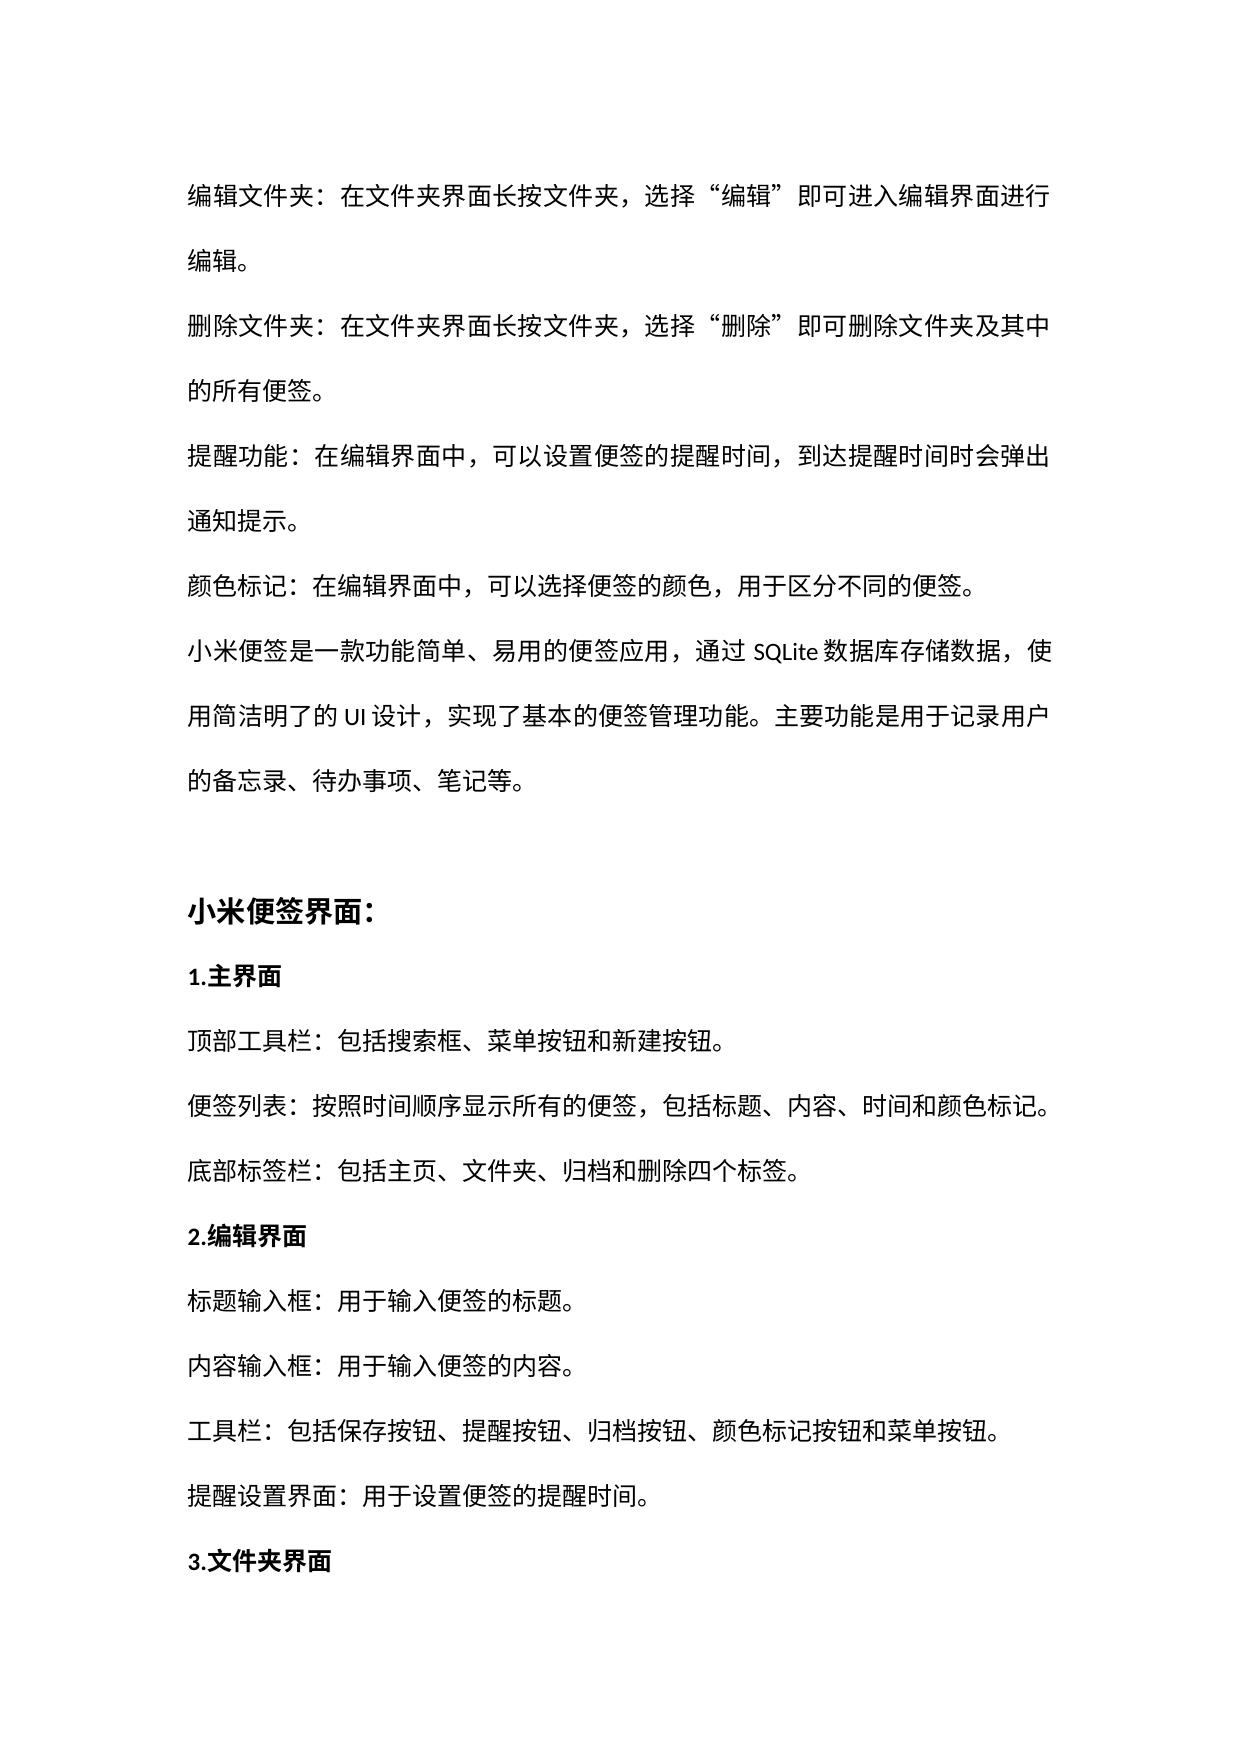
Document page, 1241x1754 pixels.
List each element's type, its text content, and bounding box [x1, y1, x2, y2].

text 提醒功能：在编辑界面中，可以设置便签的提醒时间，到达提醒时间时会弹出通知提示。 [187, 422, 1053, 552]
text 1.主界面 [187, 942, 1053, 1007]
text 标题输入框：用于输入便签的标题。 [187, 1267, 1053, 1332]
text 小米便签是一款功能简单、易用的便签应用，通过SQLite数据库存储数据，使用简洁明了的UI设计，实现了基本的便签管理功能。主要功能是用于记录用户的备忘录、待办事项、笔记等。 [187, 617, 1053, 812]
text 工具栏：包括保存按钮、提醒按钮、归档按钮、颜色标记按钮和菜单按钮。 [187, 1397, 1053, 1462]
text 小米便签界面： [187, 877, 1053, 942]
text 提醒设置界面：用于设置便签的提醒时间。 [187, 1462, 1053, 1527]
text 编辑文件夹：在文件夹界面长按文件夹，选择“编辑”即可进入编辑界面进行编辑。 [187, 162, 1053, 292]
text 颜色标记：在编辑界面中，可以选择便签的颜色，用于区分不同的便签。 [187, 552, 1053, 617]
text 3.文件夹界面 [187, 1527, 1053, 1592]
text 底部标签栏：包括主页、文件夹、归档和删除四个标签。 [187, 1137, 1053, 1202]
text 内容输入框：用于输入便签的内容。 [187, 1332, 1053, 1397]
text 删除文件夹：在文件夹界面长按文件夹，选择“删除”即可删除文件夹及其中的所有便签。 [187, 292, 1053, 422]
text 2.编辑界面 [187, 1202, 1053, 1267]
text 便签列表：按照时间顺序显示所有的便签，包括标题、内容、时间和颜色标记。 [187, 1072, 1053, 1137]
text 顶部工具栏：包括搜索框、菜单按钮和新建按钮。 [187, 1007, 1053, 1072]
